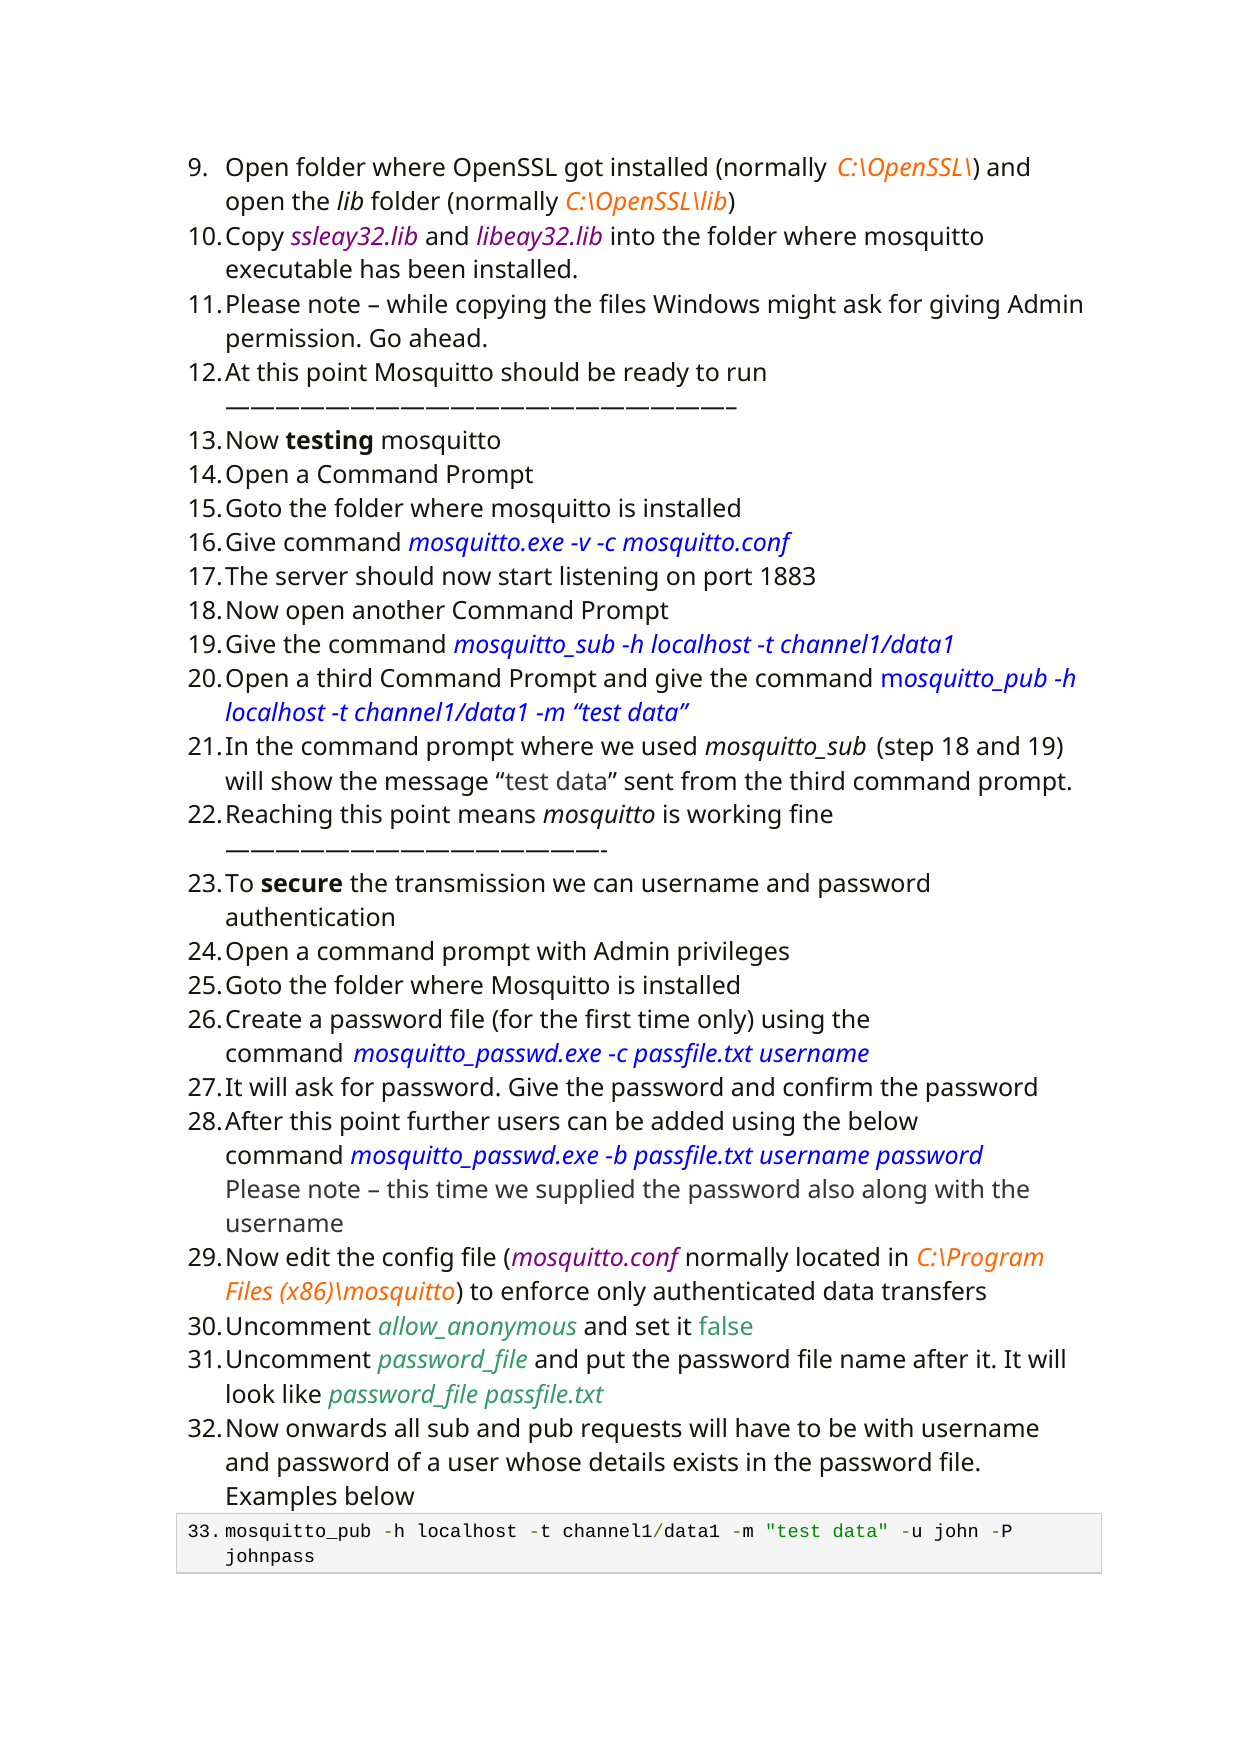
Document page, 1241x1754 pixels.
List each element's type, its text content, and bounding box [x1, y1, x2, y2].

list Create a password file (for the first time only) using the command mosquitto_passwd.exe -c passfile.txt username [187, 1002, 1090, 1070]
list Please note – while copying the files Windows might ask for giving Admin permission. Go ahead. [187, 286, 1090, 354]
list It will ask for password. Give the password and confirm the password [187, 1070, 1090, 1104]
list Uncomment password_file and put the password file name after it. It will look like password_file passfile.txt [187, 1342, 1090, 1410]
list Now edit the config file (mosquitto.conf normally located in C:\Program Files (x86)\mosquitto) to enforce only authenticated data transfers [187, 1240, 1090, 1308]
list Now testing mosquitto [187, 422, 1090, 457]
list Goto the folder where Mosquitto is installed [187, 967, 1090, 1002]
list Open a Command Prompt [187, 457, 1090, 491]
list In the command prompt where we used mosquitto_sub (step 18 and 19) will show the message “test data” sent from the third command prompt. [187, 729, 1090, 797]
list The server should now start listening on port 1883 [187, 559, 1090, 593]
list Uncomment allow_anonymous and set it false [187, 1308, 1090, 1342]
list Open a third Command Prompt and give the command mosquitto_pub -h localhost -t channel1/data1 -m “test data” [187, 661, 1090, 729]
list Open a command prompt with Admin privileges [187, 933, 1090, 967]
list Copy ssleay32.lib and libeay32.lib into the folder where mosquitto executable has been installed. [187, 218, 1090, 286]
list Now onwards all sub and pub requests will have to be with username and password of a user whose details exists in the password file. Examples below [187, 1410, 1090, 1512]
list Give command mosquitto.exe -v -c mosquitto.conf [187, 525, 1090, 559]
list Give the command mosquitto_sub -h localhost -t channel1/data1 [187, 627, 1090, 661]
list After this point further users can be added using the below command mosquitto_passwd.exe -b passfile.txt username password Please note – this time we supplied the password also along with the username [187, 1104, 1090, 1240]
list To secure the transmission we can username and password authentication [187, 865, 1090, 933]
list Now open another Command Prompt [187, 593, 1090, 627]
list Reaching this point means mosquitto is working fine———————————————- [187, 797, 1090, 865]
list mosquitto_pub -h localhost -t channel1/data1 -m "test data" -u john -P johnpass [177, 1514, 1101, 1572]
list At this point Mosquitto should be ready to run————————————————————– [187, 354, 1090, 422]
list Open folder where OpenSSL got installed (normally C:\OpenSSL\) and open the lib folder (normally C:\OpenSSL\lib) [187, 150, 1090, 218]
list Goto the folder where mosquitto is installed [187, 491, 1090, 525]
